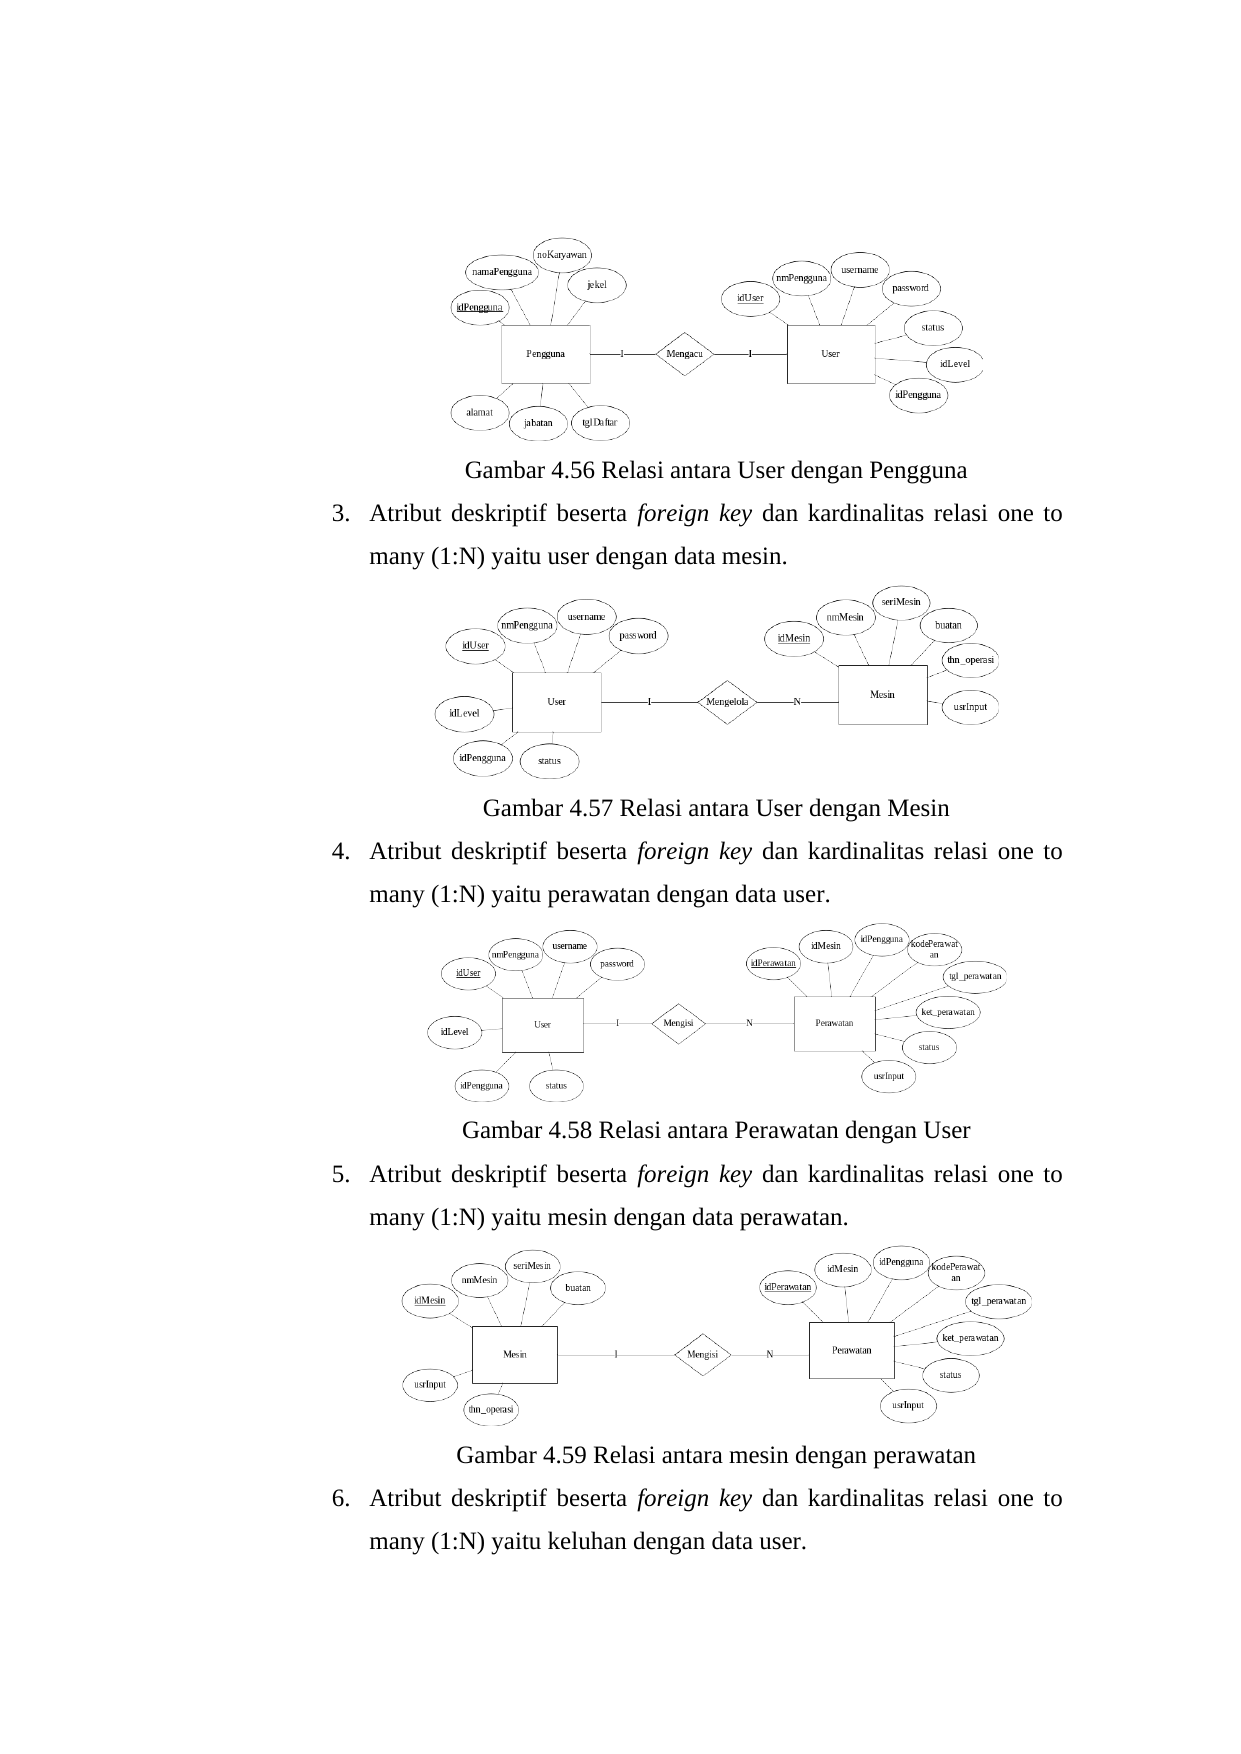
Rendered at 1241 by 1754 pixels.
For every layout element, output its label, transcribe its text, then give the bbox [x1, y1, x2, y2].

list Atribut deskriptif beserta foreign key dan kardinalitas relasi one to many (1:N) yaitu user dengan data mesin. [332, 498, 1063, 570]
list Gambar 4.59 Relasi antara mesin dengan perawatan [369, 1440, 1063, 1469]
list Gambar 4.56 Relasi antara User dengan Pengguna [369, 455, 1063, 483]
list Atribut deskriptif beserta foreign key dan kardinalitas relasi one to many (1:N) yaitu mesin dengan data perawatan. [332, 1159, 1063, 1231]
list Atribut deskriptif beserta foreign key dan kardinalitas relasi one to many (1:N) yaitu keluhan dengan data user. [332, 1483, 1063, 1555]
list Gambar 4.57 Relasi antara User dengan Mesin [369, 793, 1063, 822]
list Gambar 4.58 Relasi antara Perawatan dengan User [369, 1116, 1063, 1144]
list Atribut deskriptif beserta foreign key dan kardinalitas relasi one to many (1:N) yaitu perawatan dengan data user. [332, 836, 1063, 908]
